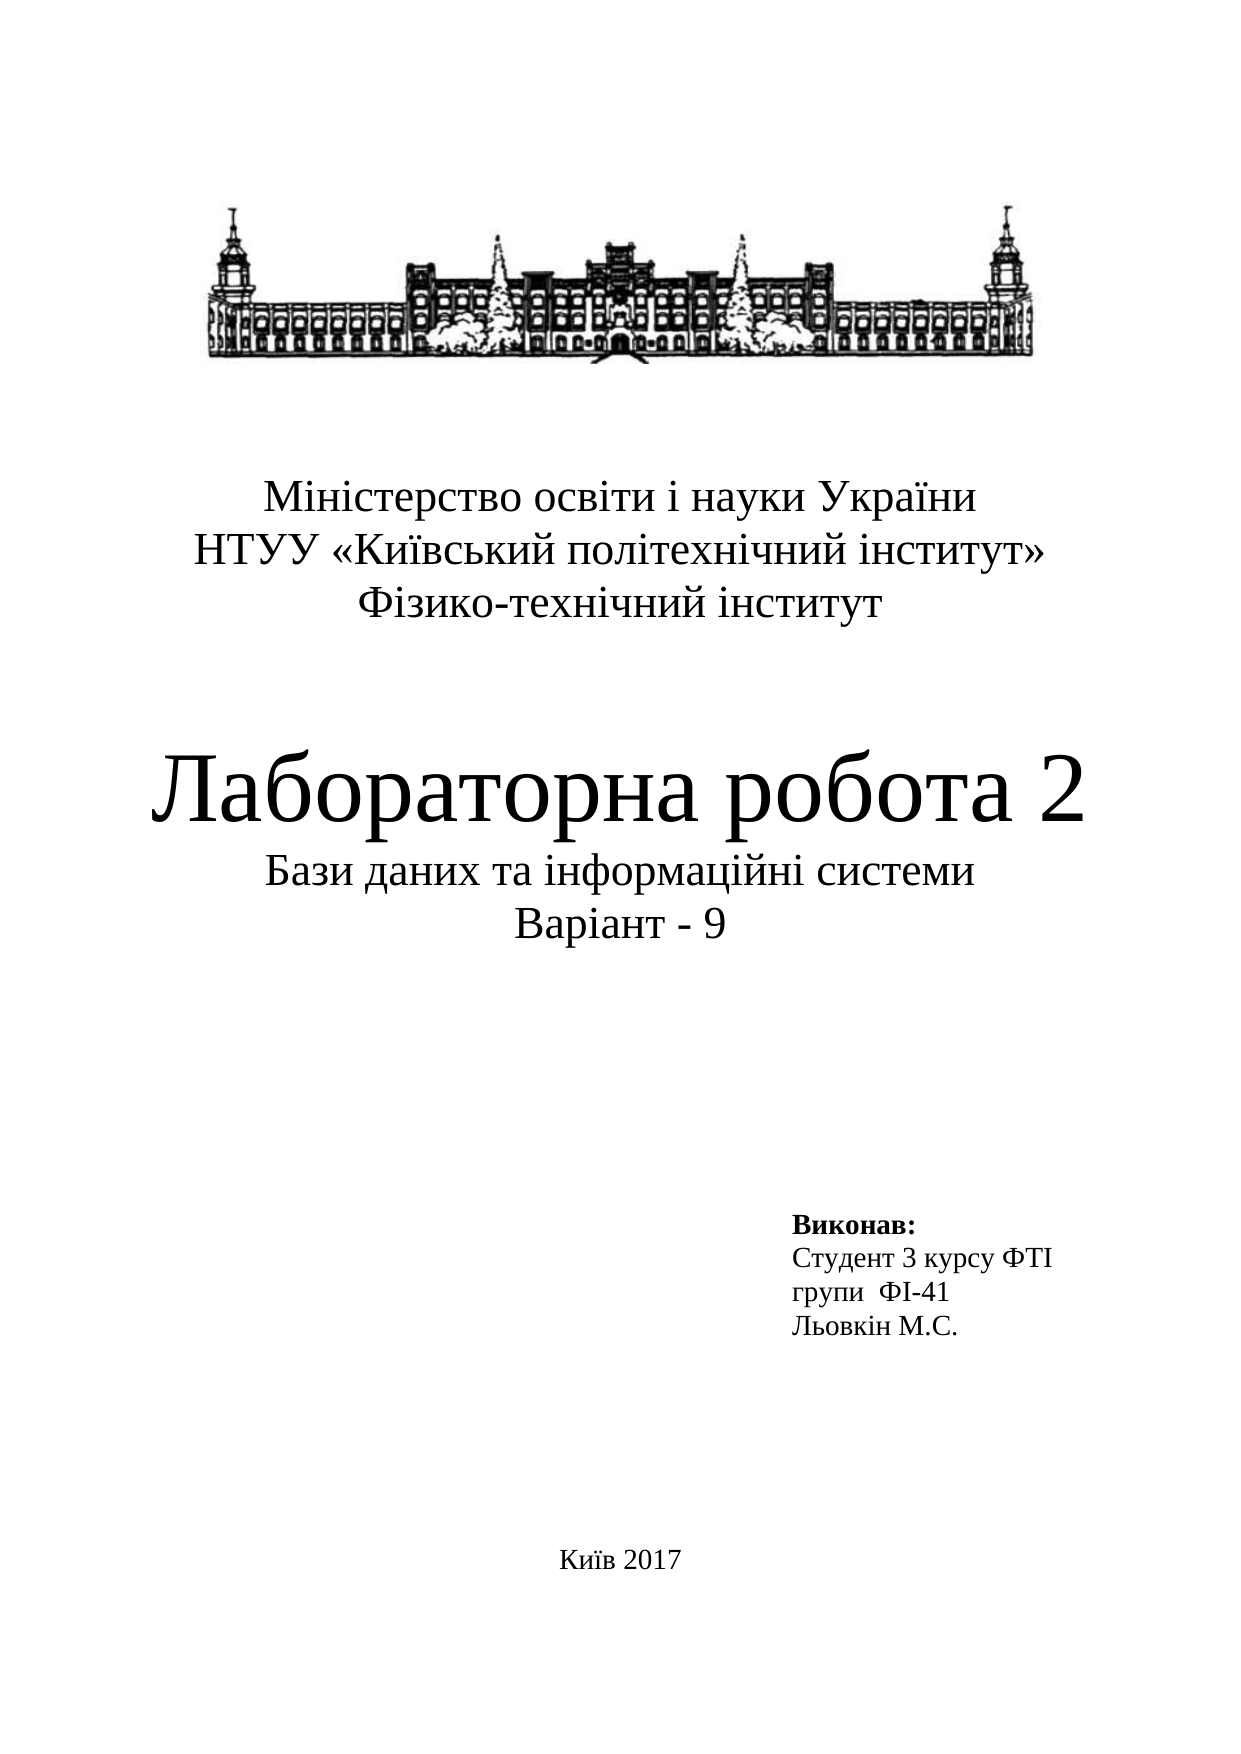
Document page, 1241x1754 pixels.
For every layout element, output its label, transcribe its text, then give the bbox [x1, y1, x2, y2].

picture [199, 202, 1042, 364]
text НТУУ «Київський політехнічний інститут» [112, 522, 1128, 574]
text Міністерство освіти і науки України [112, 469, 1128, 522]
text Студент 3 курсу ФТІ [112, 1241, 1128, 1274]
text Лабораторна робота 2 [112, 728, 1128, 843]
text Варіант - 9 [112, 896, 1128, 948]
text Фізико-технічний інститут [112, 574, 1128, 627]
text Льовкін М.С. [112, 1308, 1128, 1341]
text Виконав: [112, 1207, 1128, 1241]
text групи ФІ-41 [112, 1274, 1128, 1308]
text Київ 2017Завдання [112, 1542, 1128, 1576]
text Бази даних та інформаційні системи [112, 843, 1128, 896]
